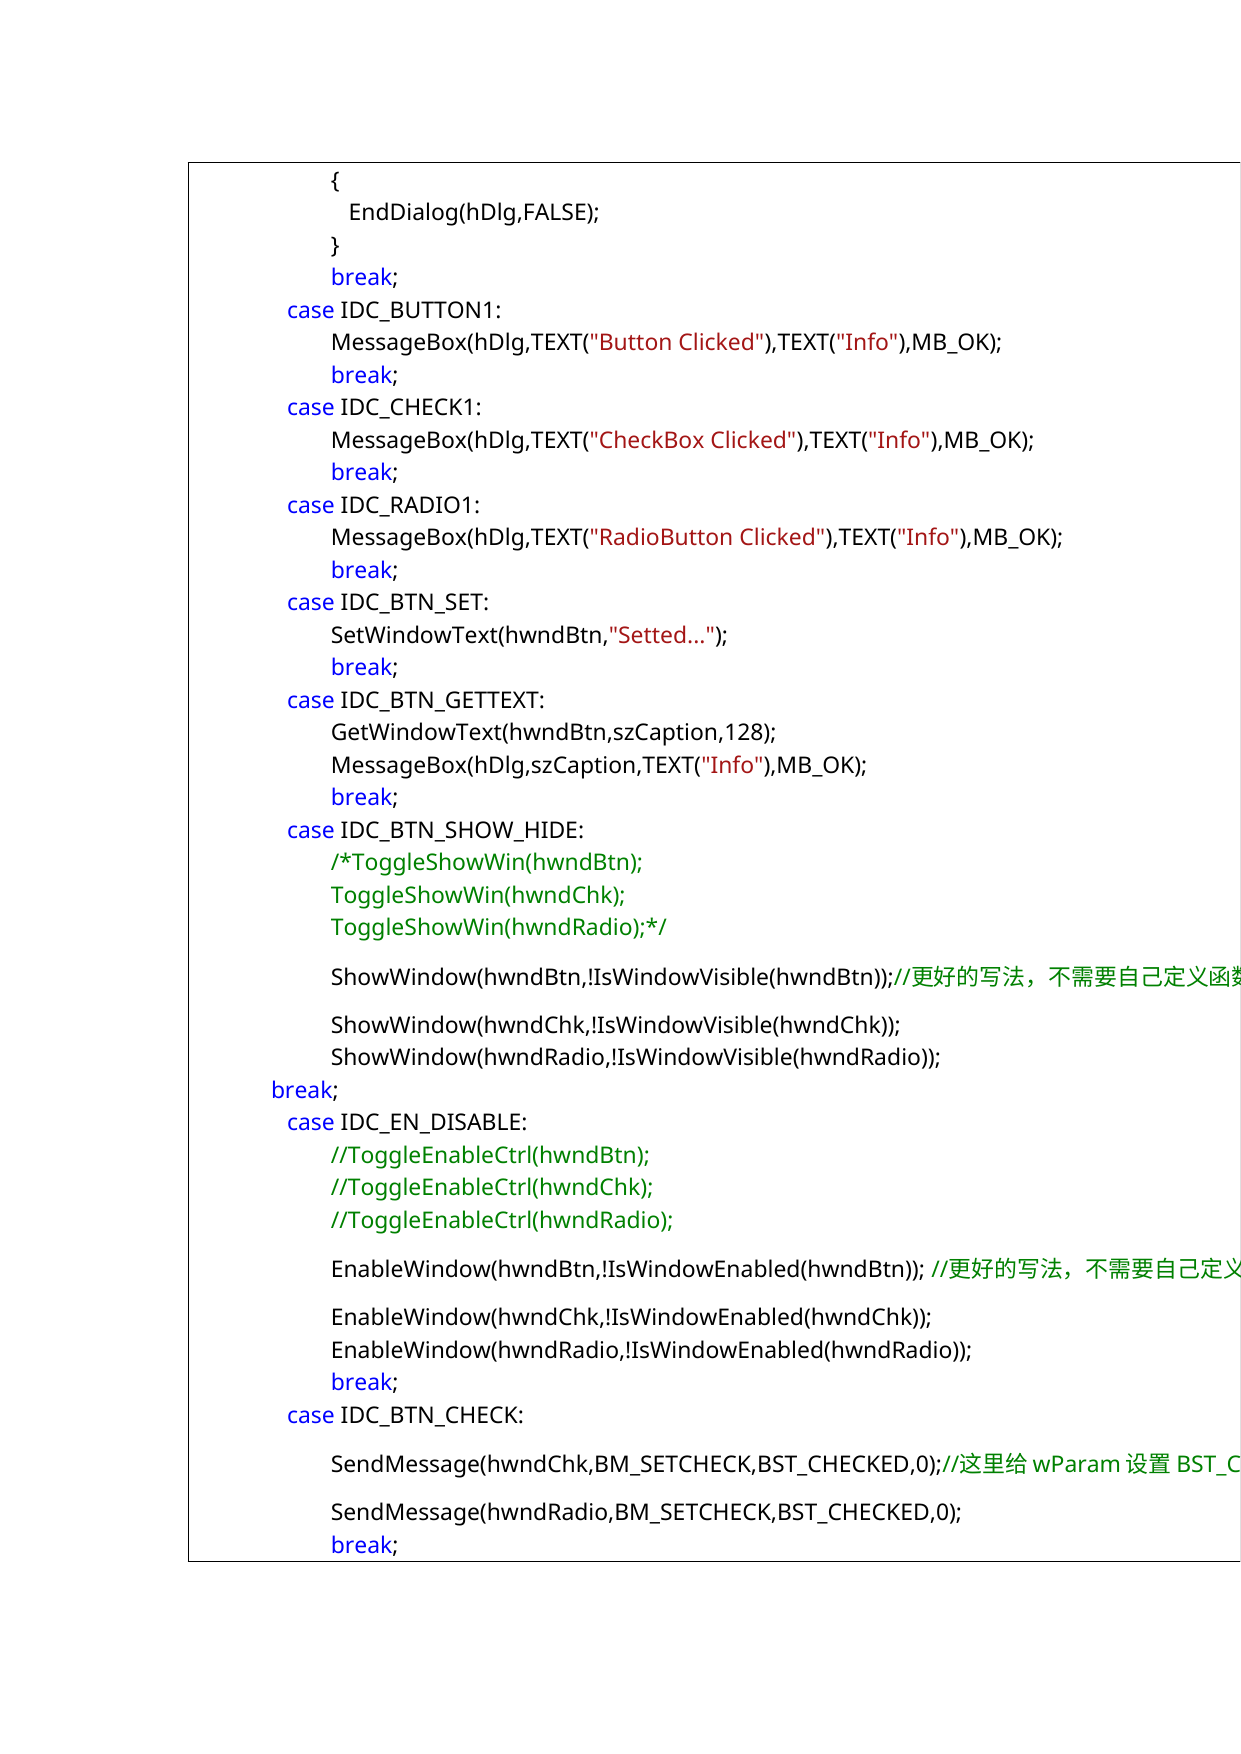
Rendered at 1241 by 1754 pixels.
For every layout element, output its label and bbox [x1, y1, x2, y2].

table_header [189, 163, 1240, 1561]
